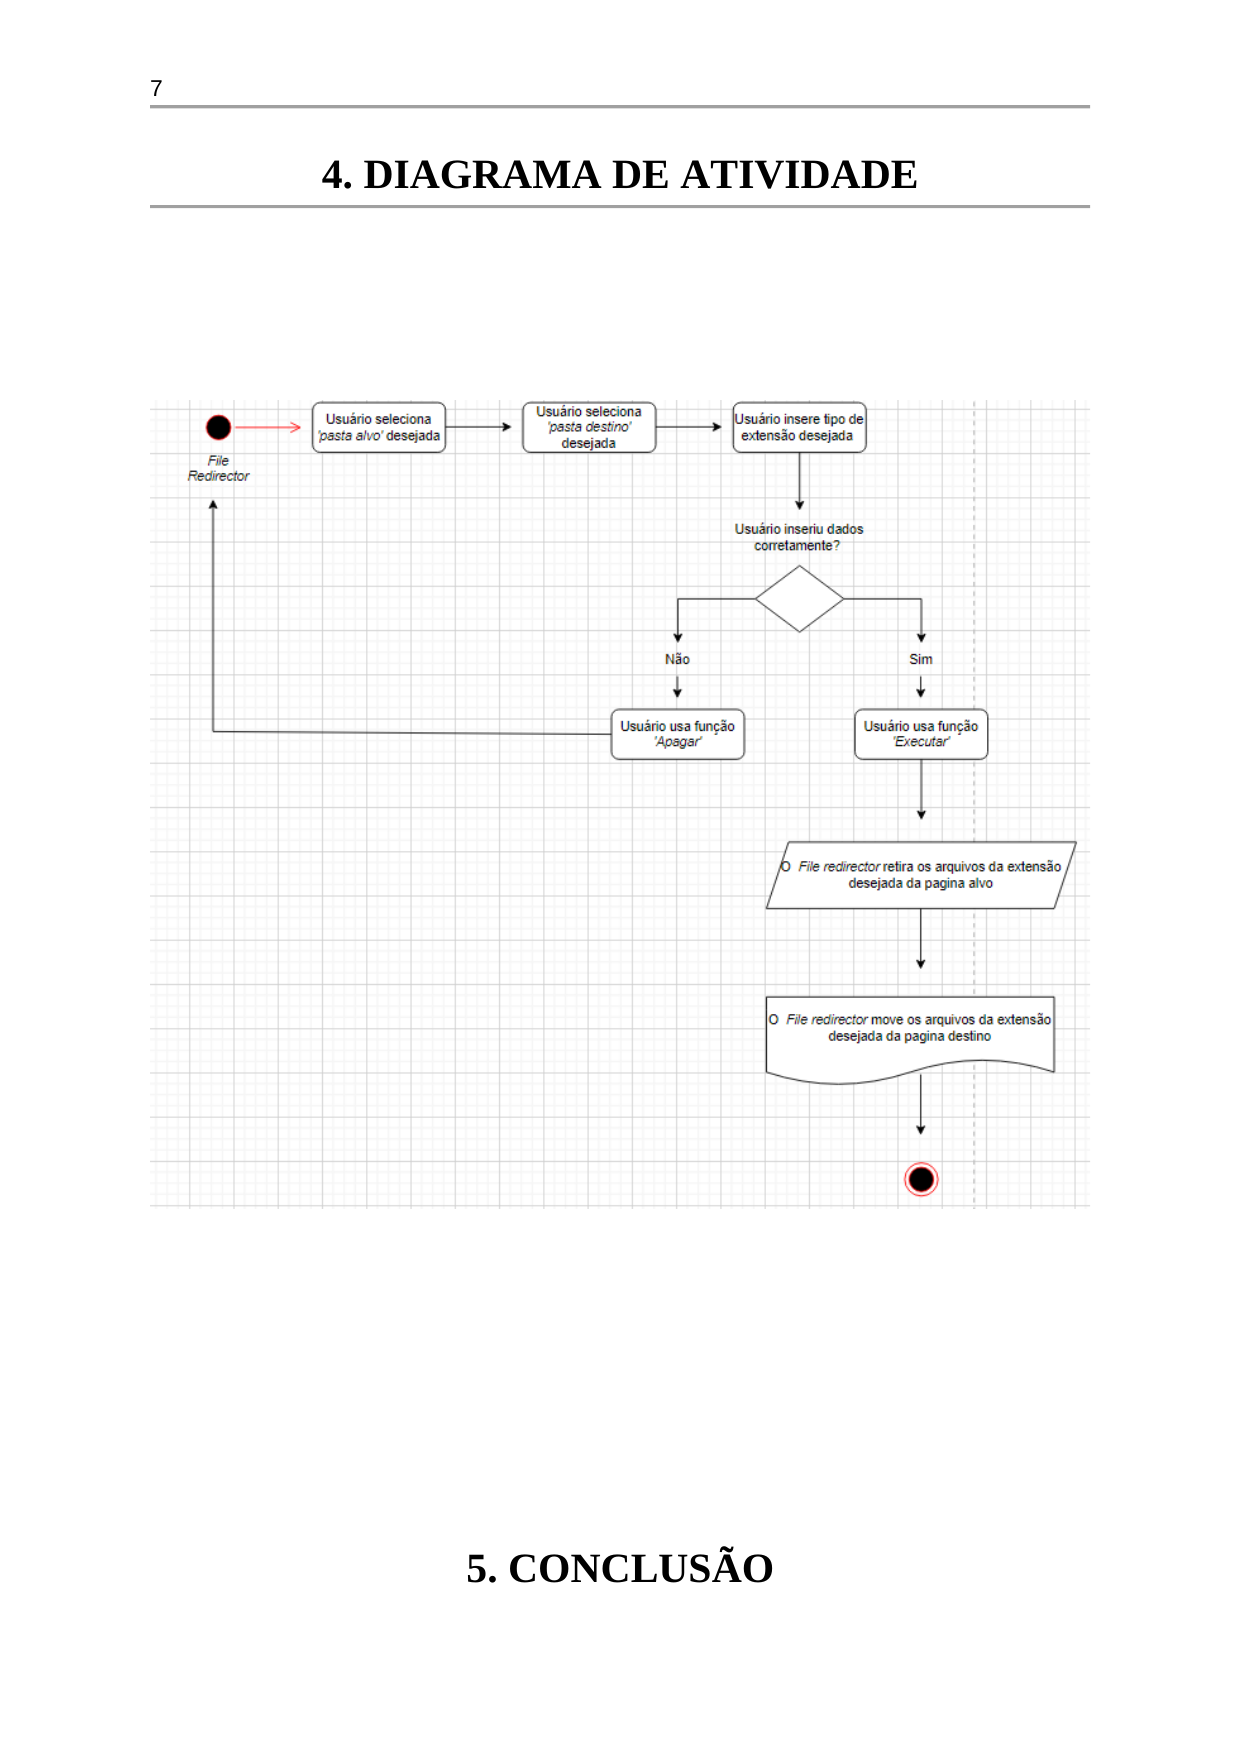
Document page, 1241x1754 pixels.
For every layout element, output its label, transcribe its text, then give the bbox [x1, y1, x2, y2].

text 5. CONCLUSÃO [150, 1543, 1090, 1591]
picture [150, 400, 1091, 1209]
text 4. DIAGRAMA DE ATIVIDADE [150, 150, 1090, 198]
